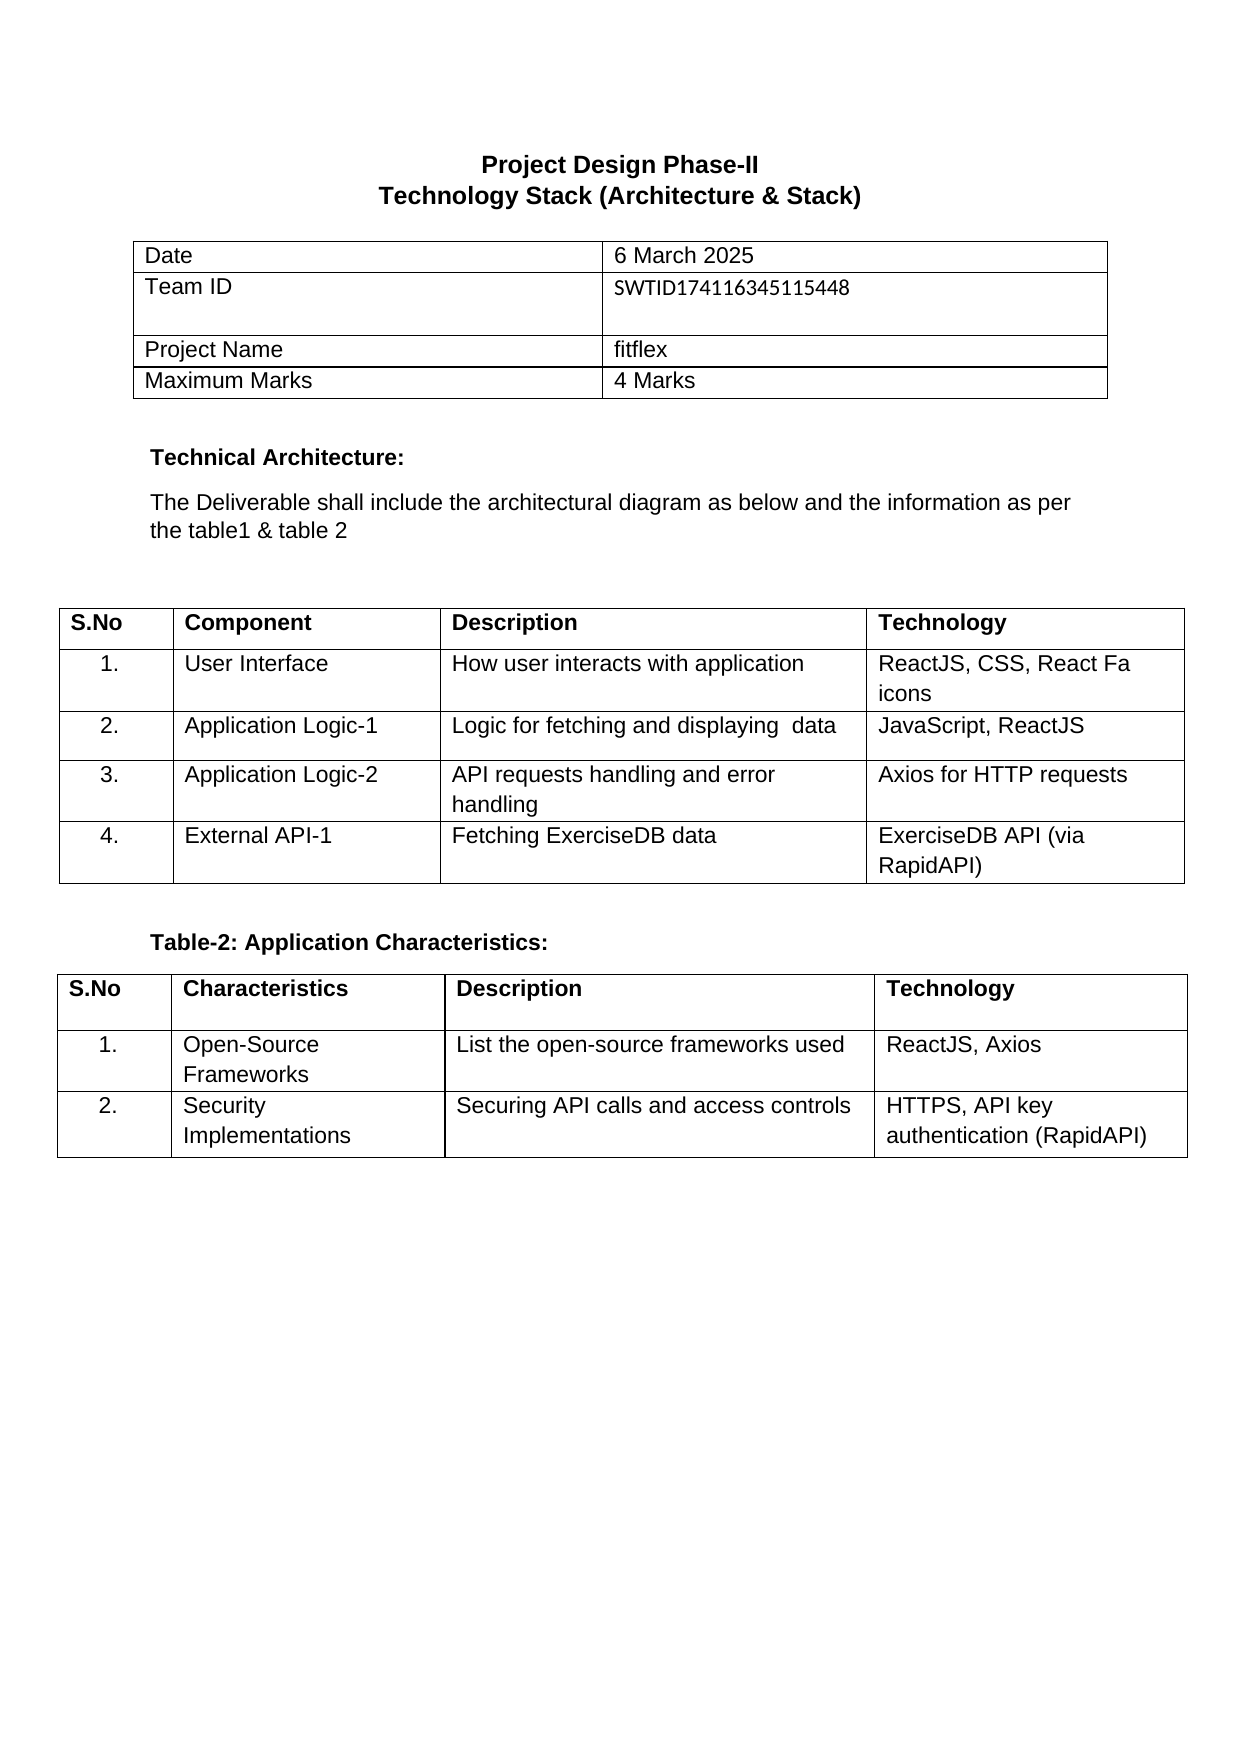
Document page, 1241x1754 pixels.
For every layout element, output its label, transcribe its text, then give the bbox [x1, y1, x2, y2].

table_cell ReactJS, CSS, React Fa icons [867, 650, 1184, 711]
table_cell External API-1 [174, 822, 440, 882]
table_cell Logic for fetching and displaying data [441, 712, 866, 759]
table_cell Application Logic-2 [174, 761, 440, 821]
table_header Description [441, 609, 866, 649]
table_cell [58, 1031, 171, 1091]
table_cell JavaScript, ReactJS [867, 712, 1184, 759]
table_header Component [174, 609, 440, 649]
table_cell HTTPS, API key authentication (RapidAPI) [875, 1092, 1187, 1157]
table_cell [60, 650, 173, 711]
table_cell Fetching ExerciseDB data [441, 822, 866, 882]
table_cell 4 Marks [603, 368, 1107, 398]
table_cell API requests handling and error handling [441, 761, 866, 821]
table_cell Open-Source Frameworks [172, 1031, 444, 1091]
text Table-2: Application Characteristics: [150, 928, 1090, 955]
table_header S.No [58, 975, 171, 1030]
table_header S.No [60, 609, 173, 649]
table_cell ExerciseDB API (via RapidAPI) [867, 822, 1184, 882]
text Project Design Phase-II [150, 150, 1090, 179]
table_header Characteristics [172, 975, 444, 1030]
table_cell Security Implementations [172, 1092, 444, 1157]
table_cell fitflex [603, 336, 1107, 366]
table_header Technology [867, 609, 1184, 649]
table_cell List the open-source frameworks used [446, 1031, 874, 1091]
table_cell ReactJS, Axios [875, 1031, 1187, 1091]
table_cell Project Name [134, 336, 602, 366]
table_cell Maximum Marks [134, 368, 602, 398]
table_cell How user interacts with application [441, 650, 866, 711]
text The Deliverable shall include the architectural diagram as below and the information as per the table1 & table 2 [150, 489, 1090, 544]
text Technology Stack (Architecture & Stack) [150, 181, 1090, 210]
table_cell User Interface [174, 650, 440, 711]
table_header Date [134, 242, 602, 272]
table_cell SWTID174116345115448 [603, 273, 1107, 335]
table_cell [58, 1092, 171, 1157]
table_cell [60, 761, 173, 821]
table_cell Team ID [134, 273, 602, 335]
table_cell Application Logic-1 [174, 712, 440, 759]
table_cell Axios for HTTP requests [867, 761, 1184, 821]
table_cell [60, 712, 173, 759]
table_header Technology [875, 975, 1187, 1030]
table_header Description [446, 975, 874, 1030]
table_cell [60, 822, 173, 882]
table_cell Securing API calls and access controls [446, 1092, 874, 1157]
table_header 6 March 2025 [603, 242, 1107, 272]
text Technical Architecture: [150, 444, 1090, 470]
